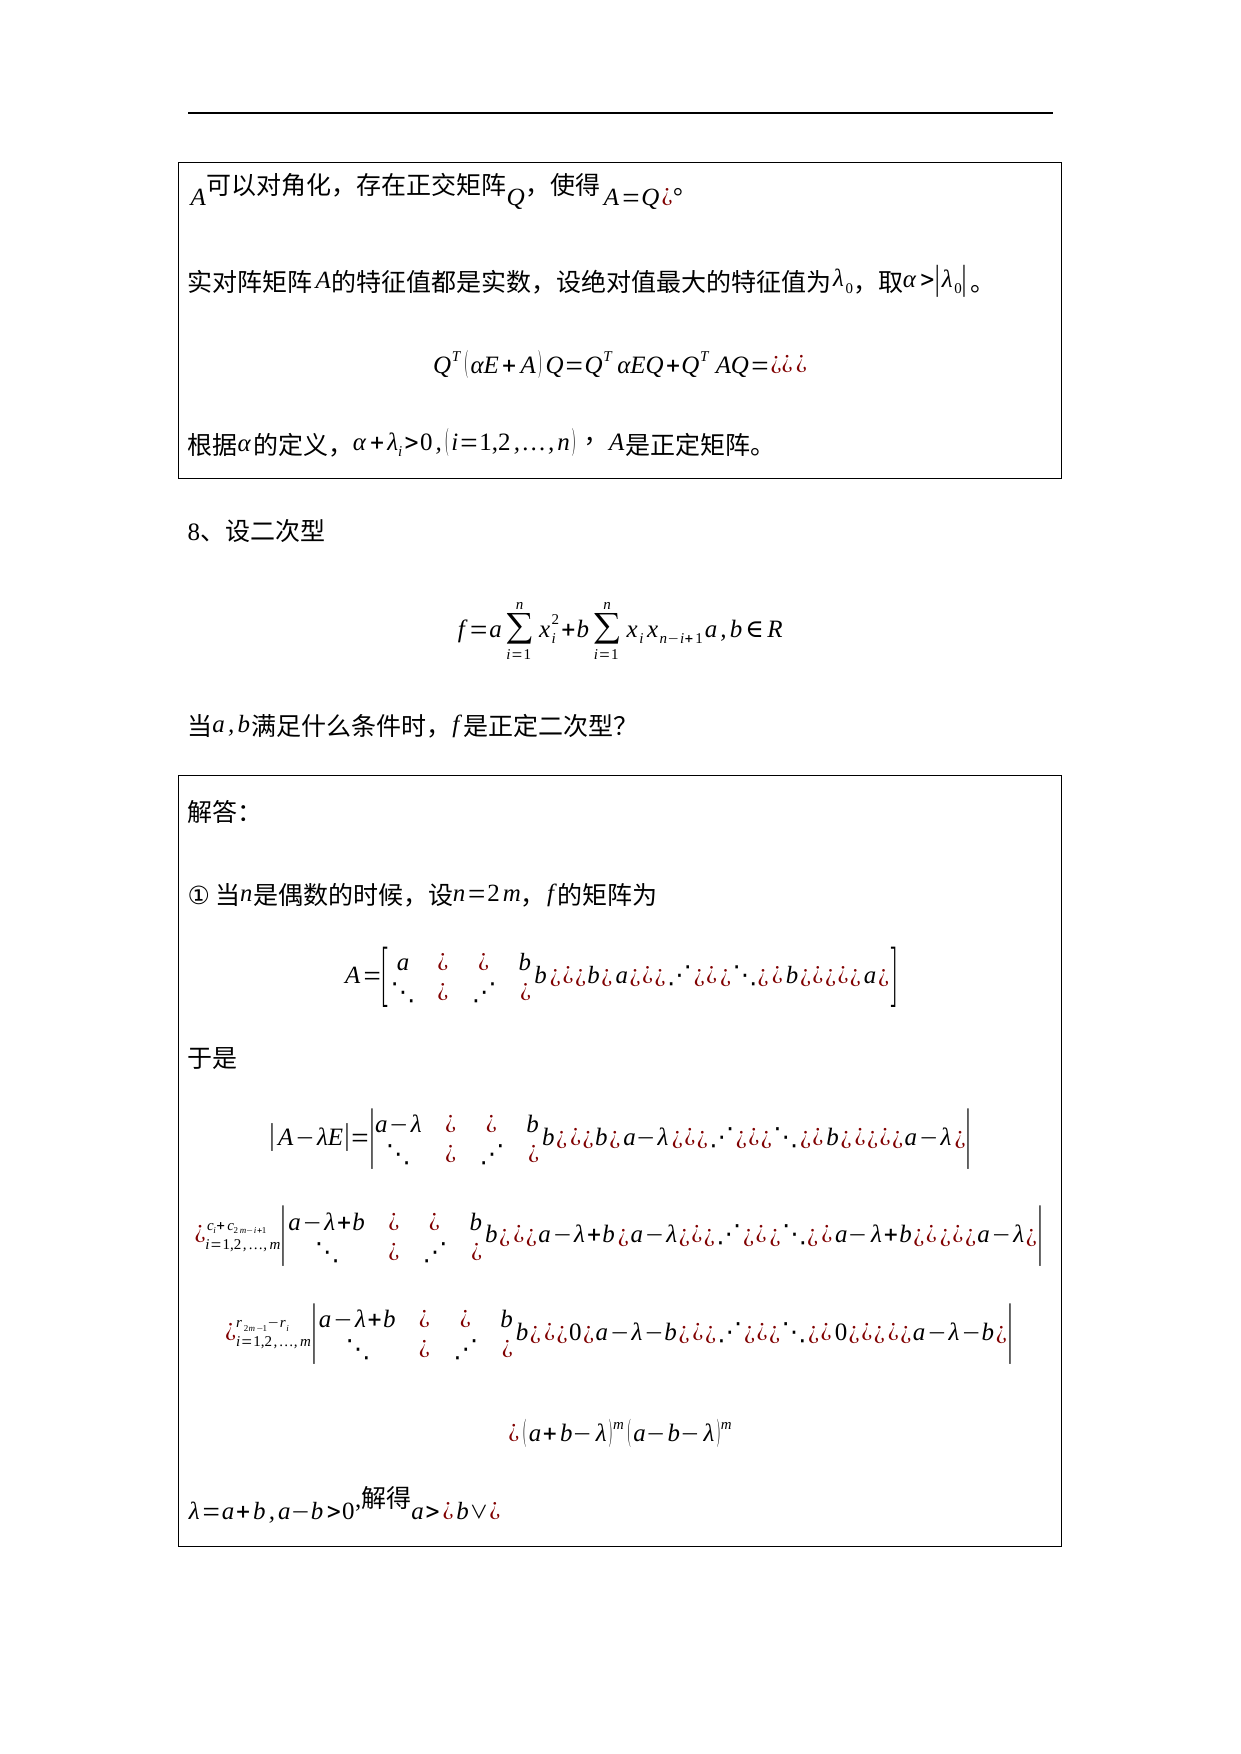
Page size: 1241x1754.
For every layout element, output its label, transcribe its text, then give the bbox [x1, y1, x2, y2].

text 可以对角化，存在正交矩阵，使得。 [179, 163, 1061, 230]
text 解答： [179, 776, 1061, 843]
text 于是 [179, 1021, 1061, 1089]
text 根据的定义，是正定矩阵。 [179, 408, 1061, 478]
text 当是偶数的时候，设，的矩阵为 [179, 858, 1061, 926]
text 实对阵矩阵的特征值都是实数，设绝对值最大的特征值为，取。 [179, 245, 1061, 313]
text 当满足什么条件时，是正定二次型？ [187, 692, 1053, 757]
text 8、设二次型 [187, 497, 1053, 562]
text ,解得 [179, 1476, 1061, 1546]
